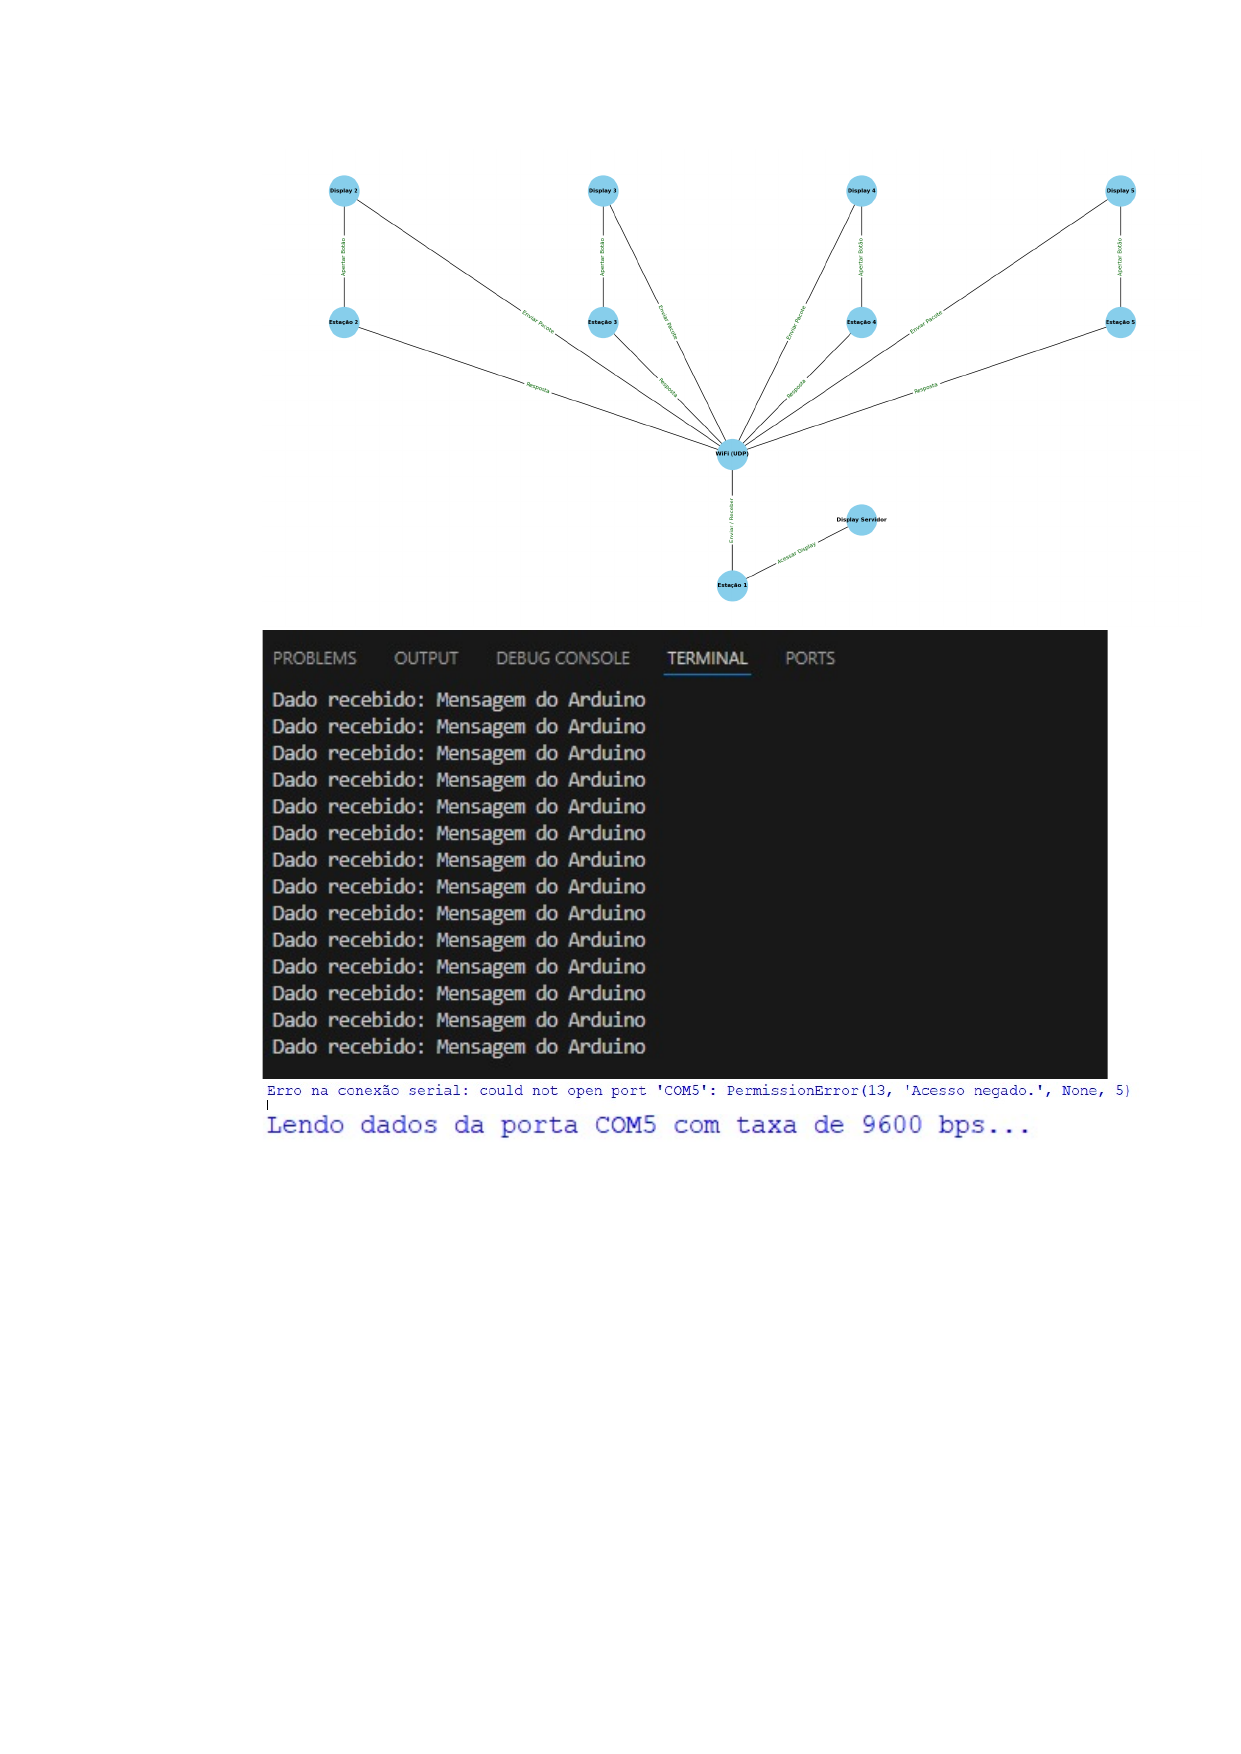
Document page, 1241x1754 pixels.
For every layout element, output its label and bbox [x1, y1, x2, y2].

picture [262, 149, 1202, 627]
picture [262, 1082, 1203, 1110]
picture [262, 1114, 1086, 1184]
picture [262, 630, 1108, 1079]
